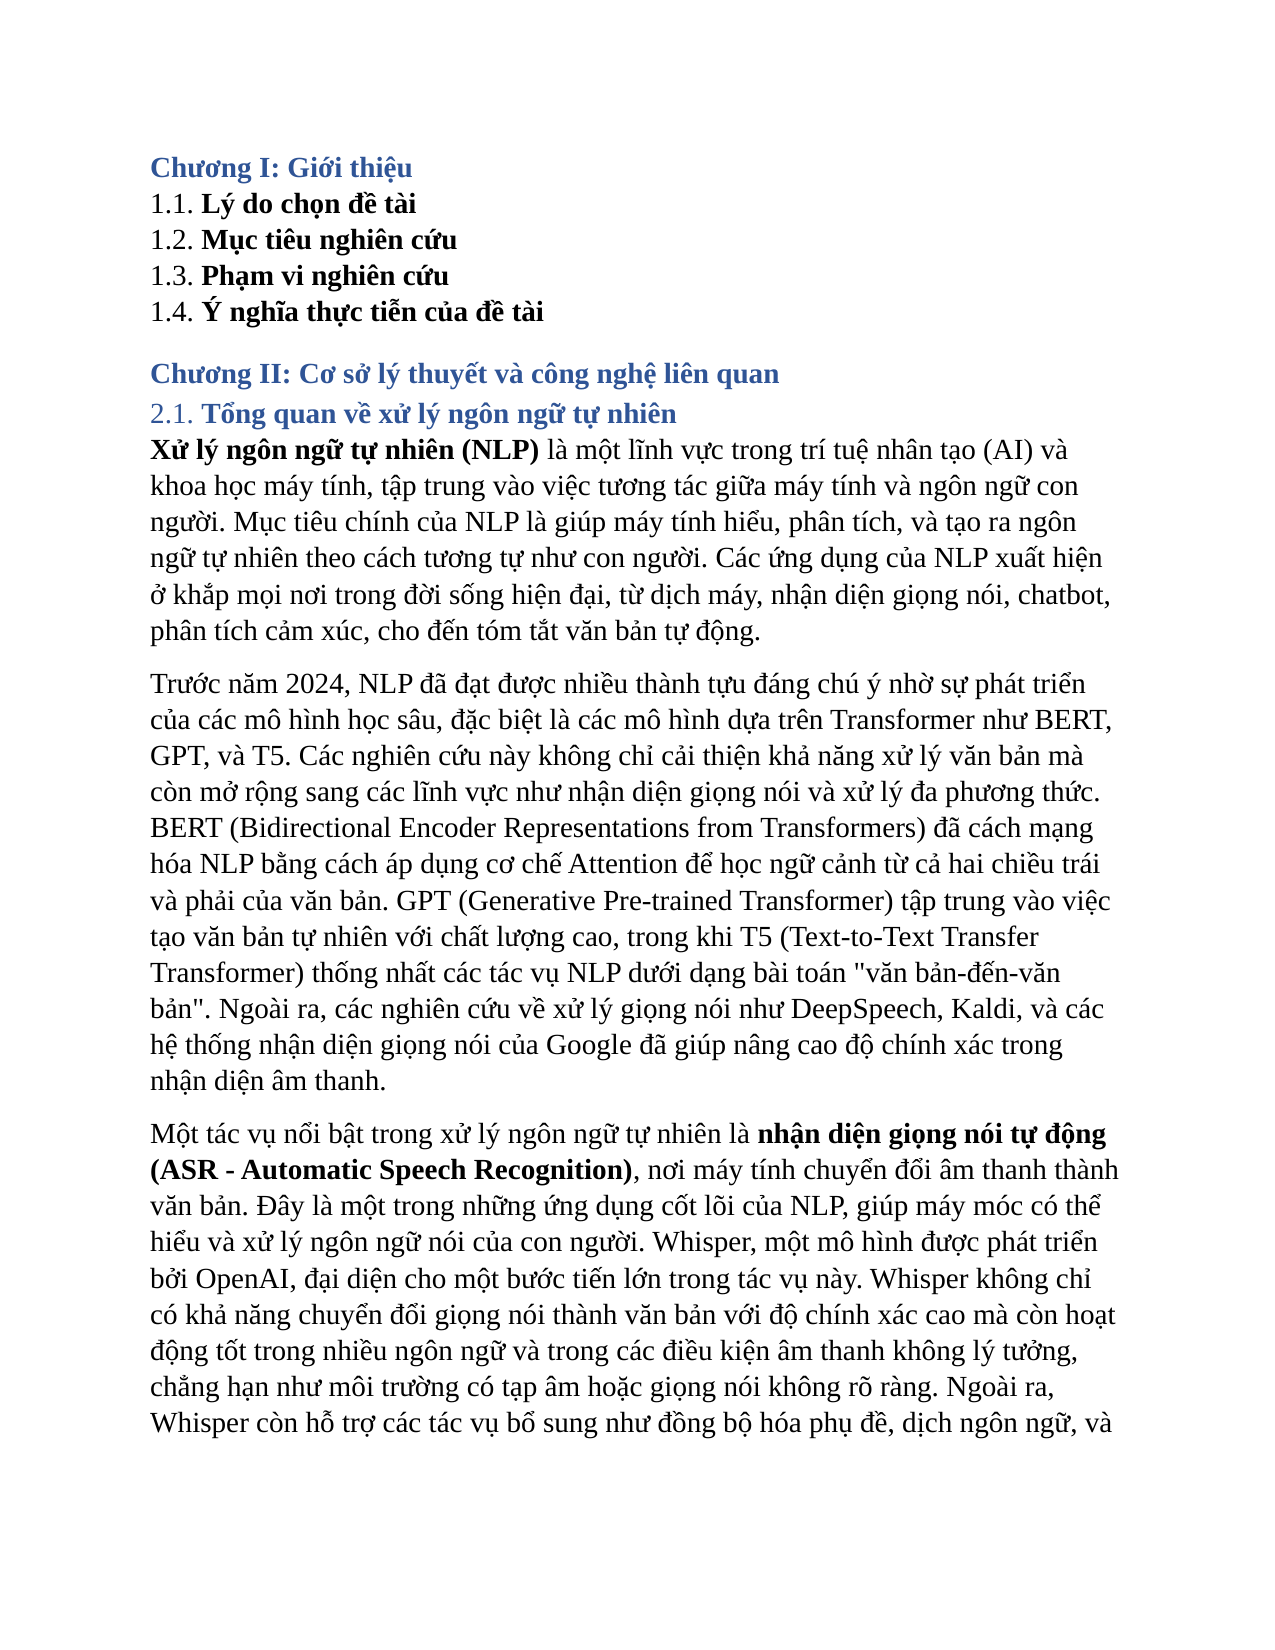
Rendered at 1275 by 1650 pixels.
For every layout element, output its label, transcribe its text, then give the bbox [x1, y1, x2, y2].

subtitle Chương I: Giới thiệu [150, 150, 1125, 183]
text Trước năm 2024, NLP đã đạt được nhiều thành tựu đáng chú ý nhờ sự phát triển của các mô hình học sâu, đặc biệt là các mô hình dựa trên Transformer như BERT, GPT, và T5. Các nghiên cứu này không chỉ cải thiện khả năng xử lý văn bản mà còn mở rộng sang các lĩnh vực như nhận diện giọng nói và xử lý đa phương thức. BERT (Bidirectional Encoder Representations from Transformers) đã cách mạng hóa NLP bằng cách áp dụng cơ chế Attention để học ngữ cảnh từ cả hai chiều trái và phải của văn bản. GPT (Generative Pre-trained Transformer) tập trung vào việc tạo văn bản tự nhiên với chất lượng cao, trong khi T5 (Text-to-Text Transfer Transformer) thống nhất các tác vụ NLP dưới dạng bài toán "văn bản-đến-văn bản". Ngoài ra, các nghiên cứu về xử lý giọng nói như DeepSpeech, Kaldi, và các hệ thống nhận diện giọng nói của Google đã giúp nâng cao độ chính xác trong nhận diện âm thanh. [150, 666, 1125, 1097]
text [150, 1116, 1125, 1439]
text Xử lý ngôn ngữ tự nhiên (NLP) là một lĩnh vực trong trí tuệ nhân tạo (AI) và khoa học máy tính, tập trung vào việc tương tác giữa máy tính và ngôn ngữ con người. Mục tiêu chính của NLP là giúp máy tính hiểu, phân tích, và tạo ra ngôn ngữ tự nhiên theo cách tương tự như con người. Các ứng dụng của NLP xuất hiện ở khắp mọi nơi trong đời sống hiện đại, từ dịch máy, nhận diện giọng nói, chatbot, phân tích cảm xúc, cho đến tóm tắt văn bản tự động. [150, 432, 1125, 646]
subtitle 2.1. Tổng quan về xử lý ngôn ngữ tự nhiên [150, 396, 1125, 429]
text 1.1. Lý do chọn đề tài 1.2. Mục tiêu nghiên cứu 1.3. Phạm vi nghiên cứu 1.4. Ý nghĩa thực tiễn của đề tài [150, 186, 1125, 328]
subtitle Chương II: Cơ sở lý thuyết và công nghệ liên quan [150, 356, 1125, 389]
